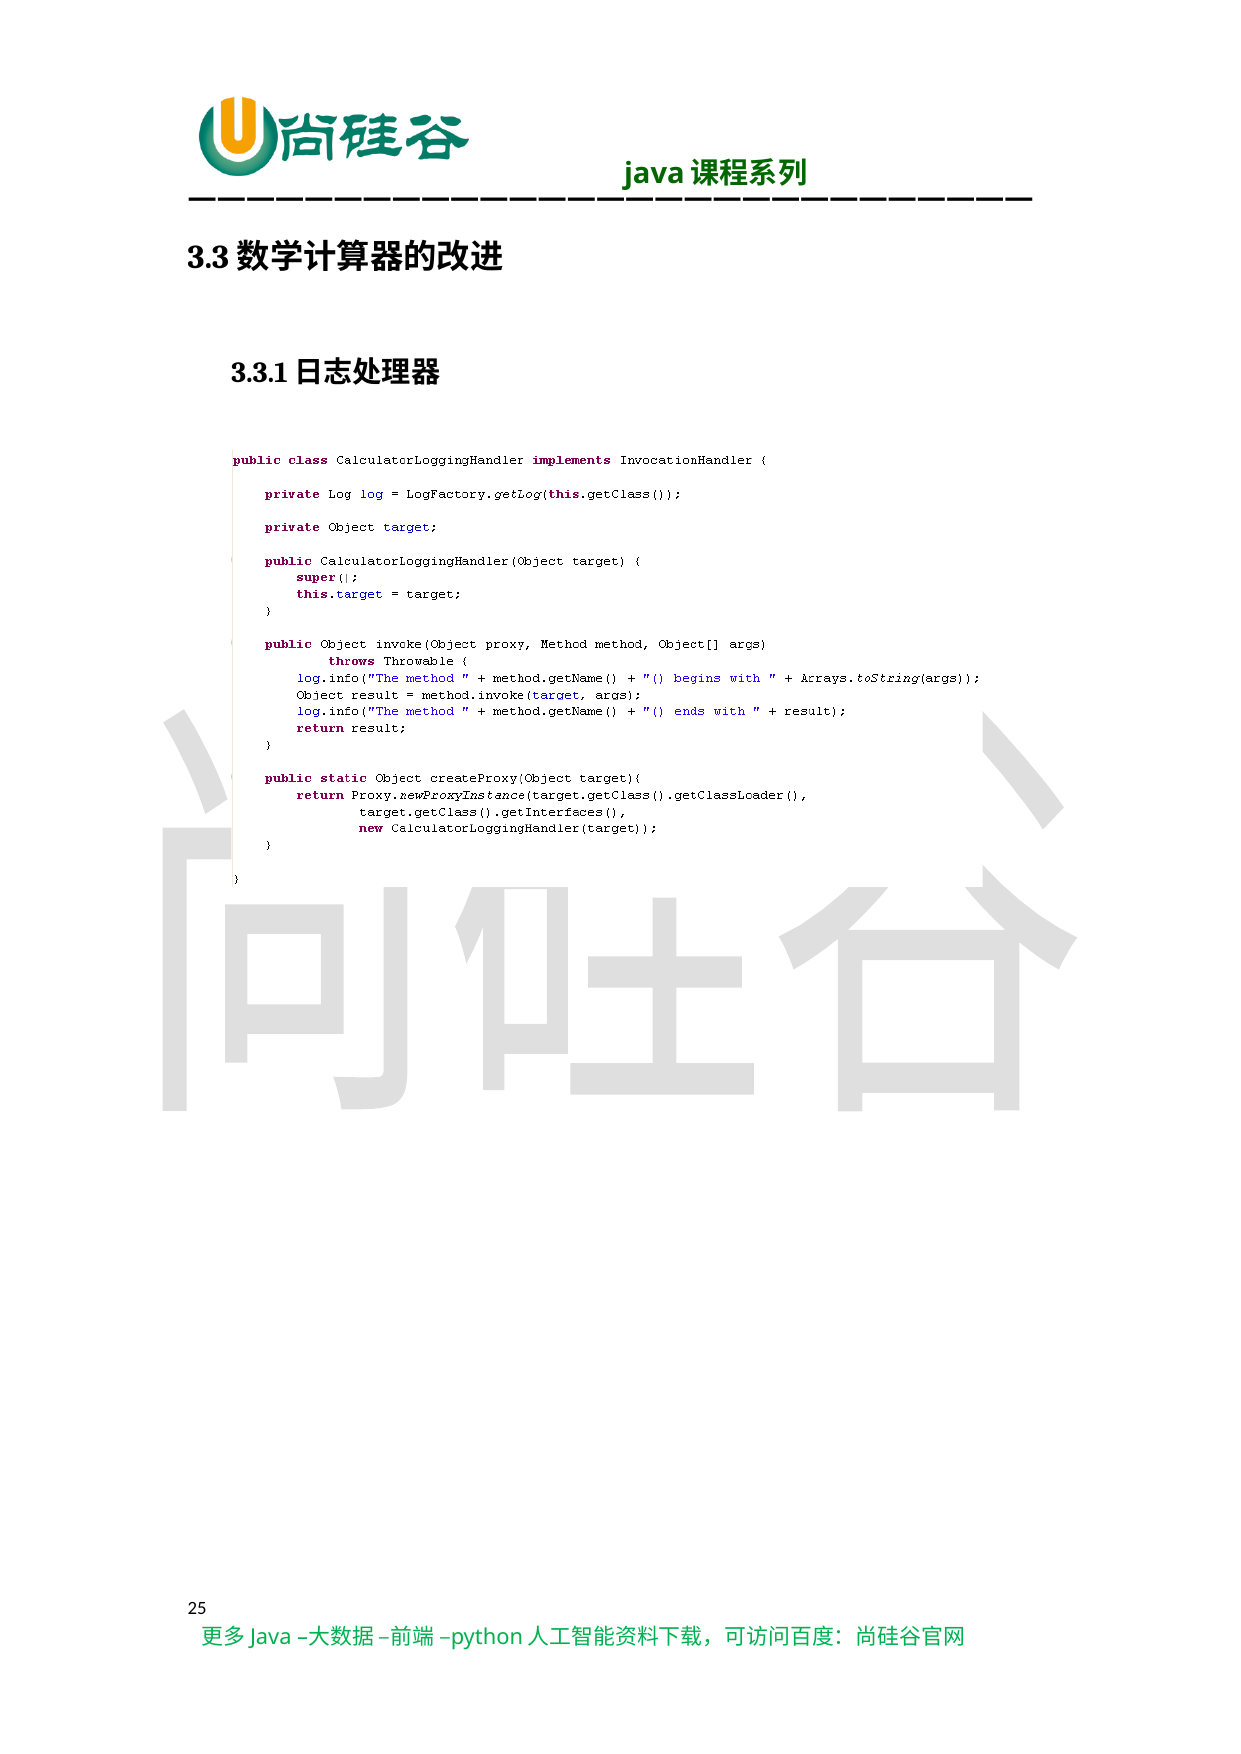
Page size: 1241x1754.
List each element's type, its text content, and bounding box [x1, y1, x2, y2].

picture [187, 88, 476, 184]
subtitle 3.3.1 日志处理器 [187, 337, 1053, 402]
picture [231, 450, 983, 887]
subtitle 3.3 数学计算器的改进 [187, 221, 1053, 286]
